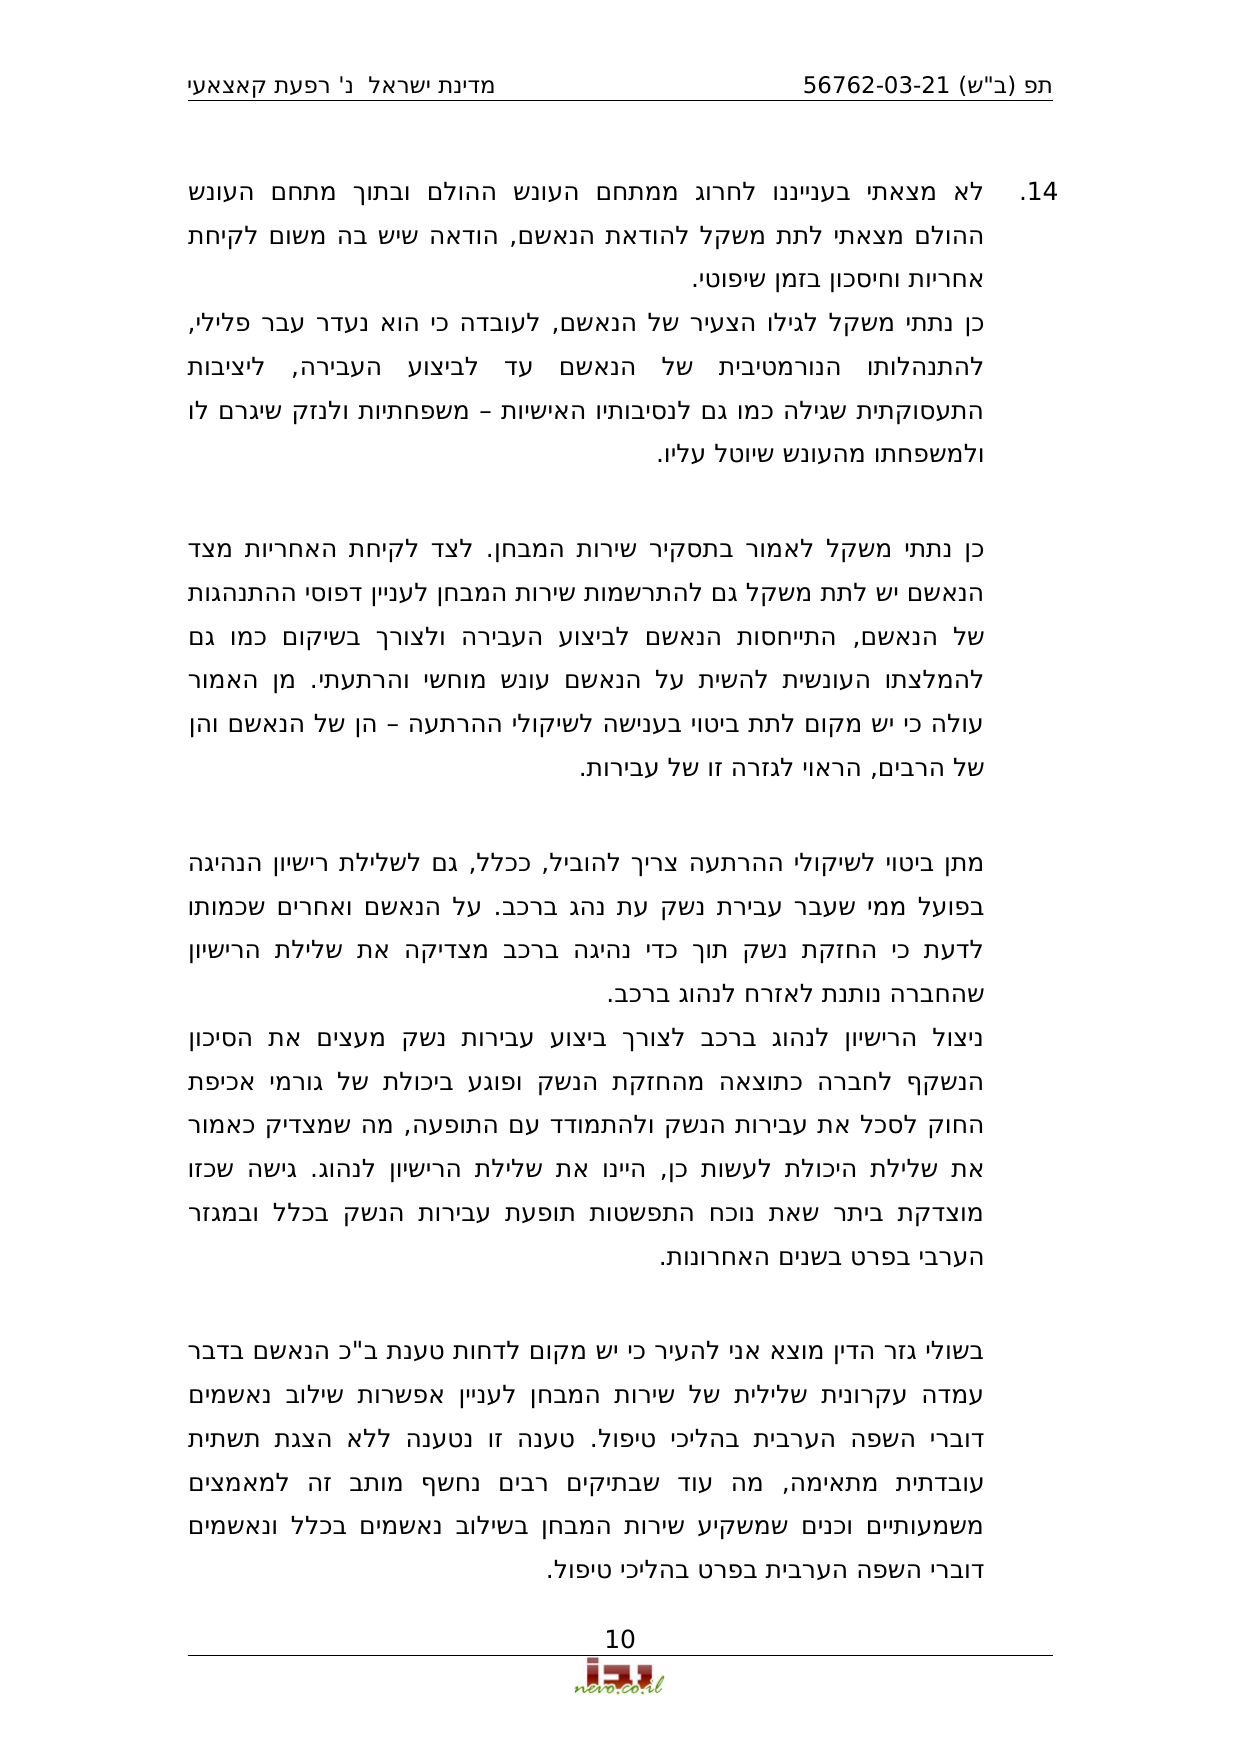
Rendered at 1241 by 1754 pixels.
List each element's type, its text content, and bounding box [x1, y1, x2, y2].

text 14. לא מצאתי בענייננו לחרוג ממתחם העונש ההולם ובתוך מתחם העונש ההולם מצאתי לתת משקל להודאת הנאשם, הודאה שיש בה משום לקיחת אחריות וחיסכון בזמן שיפוטי. [187, 177, 1059, 294]
text ניצול הרישיון לנהוג ברכב לצורך ביצוע עבירות נשק מעצים את הסיכון הנשקף לחברה כתוצאה מהחזקת הנשק ופוגע ביכולת של גורמי אכיפת החוק לסכל את עבירות הנשק ולהתמודד עם התופעה, מה שמצדיק כאמור את שלילת היכולת לעשות כן, היינו את שלילת הרישיון לנהוג. גישה שכזו מוצדקת ביתר שאת נוכח התפשטות תופעת עבירות הנשק בכלל ובמגזר הערבי בפרט בשנים האחרונות. [187, 1023, 985, 1271]
text בשולי גזר הדין מוצא אני להעיר כי יש מקום לדחות טענת ב"כ הנאשם בדבר עמדה עקרונית שלילית של שירות המבחן לעניין אפשרות שילוב נאשמים דוברי השפה הערבית בהליכי טיפול. טענה זו נטענה ללא הצגת תשתית עובדתית מתאימה, מה עוד שבתיקים רבים נחשף מותב זה למאמצים משמעותיים וכנים שמשקיע שירות המבחן בשילוב נאשמים בכלל ונאשמים דוברי השפה הערבית בפרט בהליכי טיפול. [187, 1337, 1059, 1584]
text כן נתתי משקל לגילו הצעיר של הנאשם, לעובדה כי הוא נעדר עבר פלילי, להתנהלותו הנורמטיבית של הנאשם עד לביצוע העבירה, ליציבות התעסוקתית שגילה כמו גם לנסיבותיו האישיות – משפחתיות ולנזק שיגרם לו ולמשפחתו מהעונש שיוטל עליו. [187, 308, 1059, 469]
text מתן ביטוי לשיקולי ההרתעה צריך להוביל, ככלל, גם לשלילת רישיון הנהיגה בפועל ממי שעבר עבירת נשק עת נהג ברכב. על הנאשם ואחרים שכמותו לדעת כי החזקת נשק תוך כדי נהיגה ברכב מצדיקה את שלילת הרישיון שהחברה נותנת לאזרח לנהוג ברכב. [187, 848, 1059, 1008]
picture [574, 1657, 666, 1695]
text כן נתתי משקל לאמור בתסקיר שירות המבחן. לצד לקיחת האחריות מצד הנאשם יש לתת משקל גם להתרשמות שירות המבחן לעניין דפוסי ההתנהגות של הנאשם, התייחסות הנאשם לביצוע העבירה ולצורך בשיקום כמו גם להמלצתו העונשית להשית על הנאשם עונש מוחשי והרתעתי. מן האמור עולה כי יש מקום לתת ביטוי בענישה לשיקולי ההרתעה – הן של הנאשם והן של הרבים, הראוי לגזרה זו של עבירות. [187, 534, 1059, 782]
